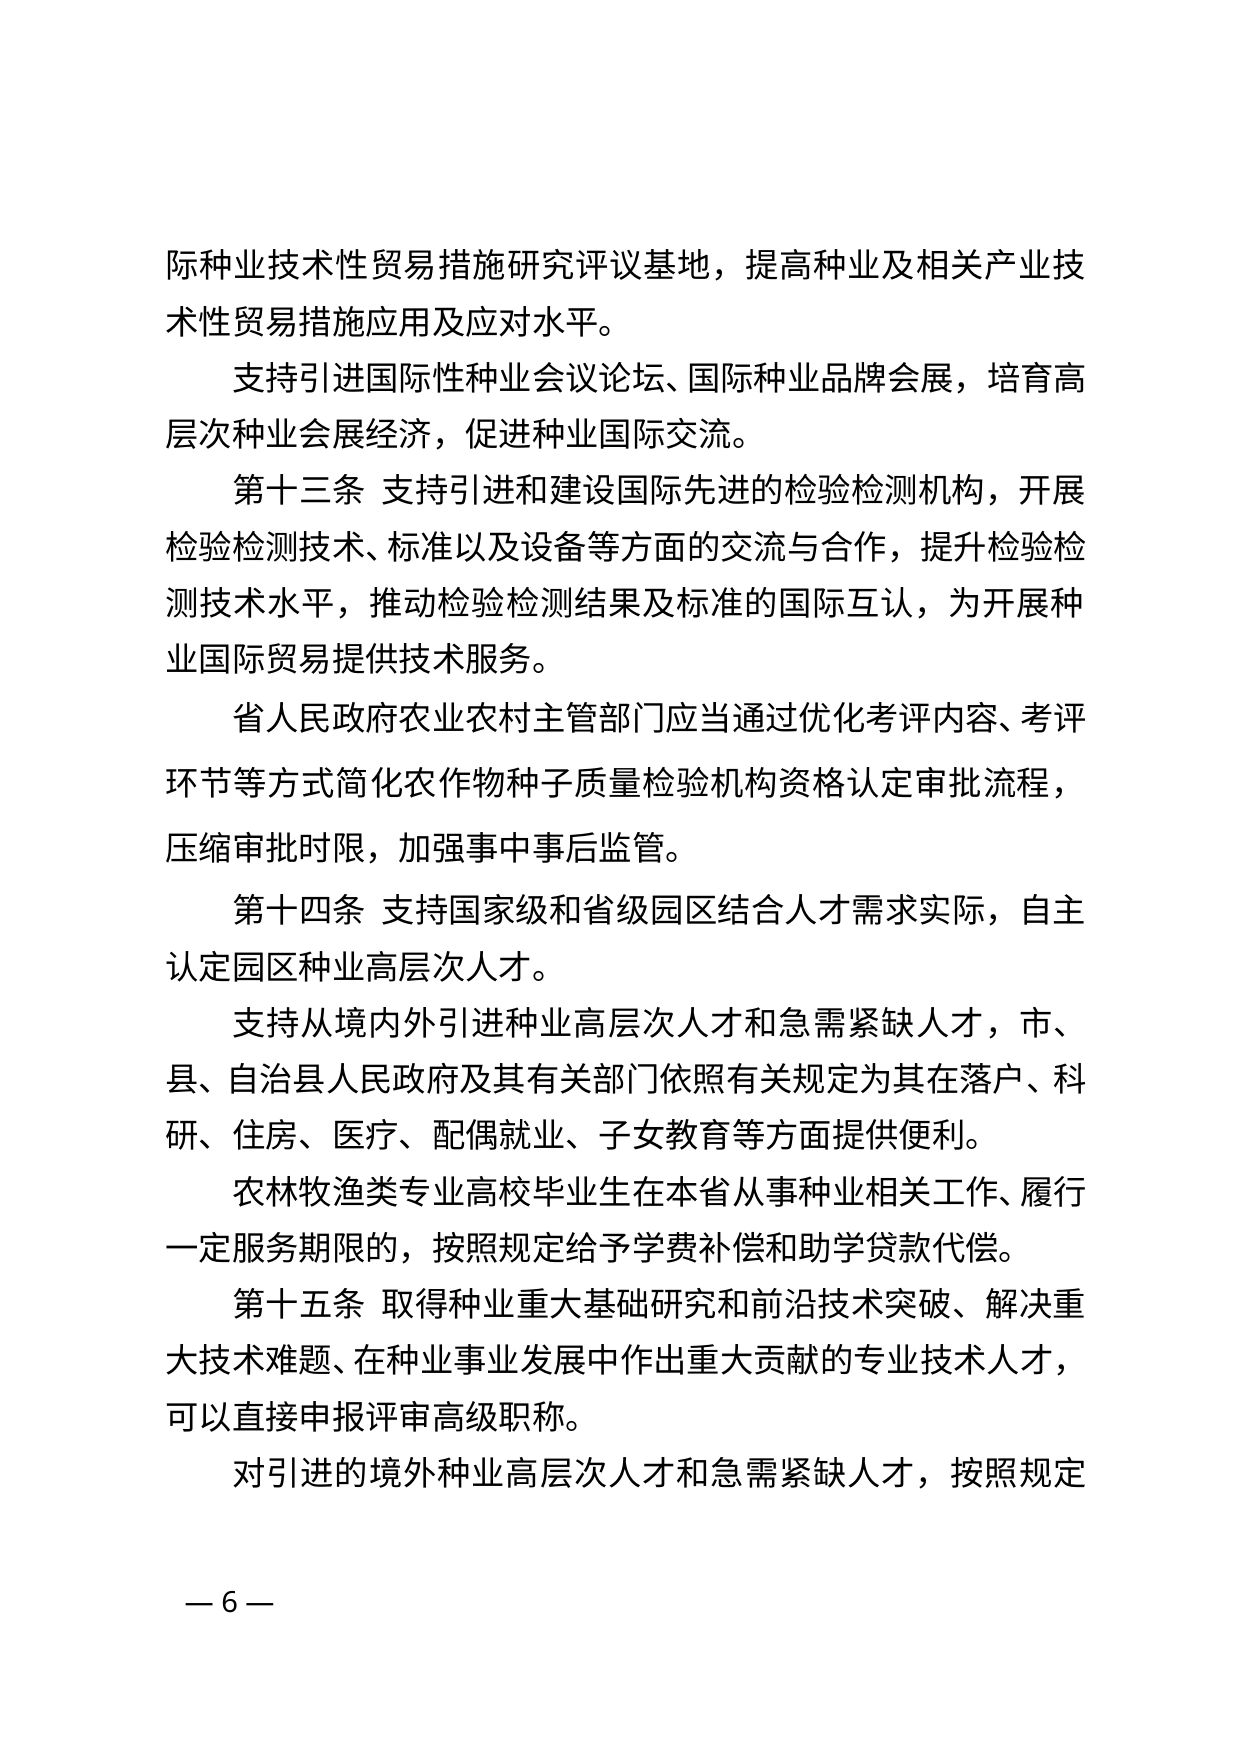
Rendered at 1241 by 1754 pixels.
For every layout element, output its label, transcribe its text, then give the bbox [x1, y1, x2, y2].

text 第十五条 取得种业重大基础研究和前沿技术突破、解决重大技术难题、在种业事业发展中作出重大贡献的专业技术人才，可以直接申报评审高级职称。 [165, 1328, 1087, 1497]
text 支持从境内外引进种业高层次人才和急需紧缺人才，市、县、自治县人民政府及其有关部门依照有关规定为其在落户、科研、住房、医疗、配偶就业、子女教育等方面提供便利。 [165, 1047, 1087, 1215]
list 省人民政府农业农村主管部门应当通过优化考评内容、考评环节等方式简化农作物种子质量检验机构资格认定审批流程，压缩审批时限，加强事中事后监管。 [165, 739, 1087, 934]
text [165, 233, 1087, 402]
text 第十三条 支持引进和建设国际先进的检验检测机构，开展检验检测技术、标准以及设备等方面的交流与合作，提升检验检测技术水平，推动检验检测结果及标准的国际互认，为开展种业国际贸易提供技术服务。 [165, 514, 1087, 739]
text 农林牧渔类专业高校毕业生在本省从事种业相关工作、履行一定服务期限的，按照规定给予学费补偿和助学贷款代偿。 [165, 1215, 1087, 1328]
text 支持引进国际性种业会议论坛、国际种业品牌会展，培育高层次种业会展经济，促进种业国际交流。 [165, 402, 1087, 514]
text 第十四条 支持国家级和省级园区结合人才需求实际，自主认定园区种业高层次人才。 [165, 934, 1087, 1047]
